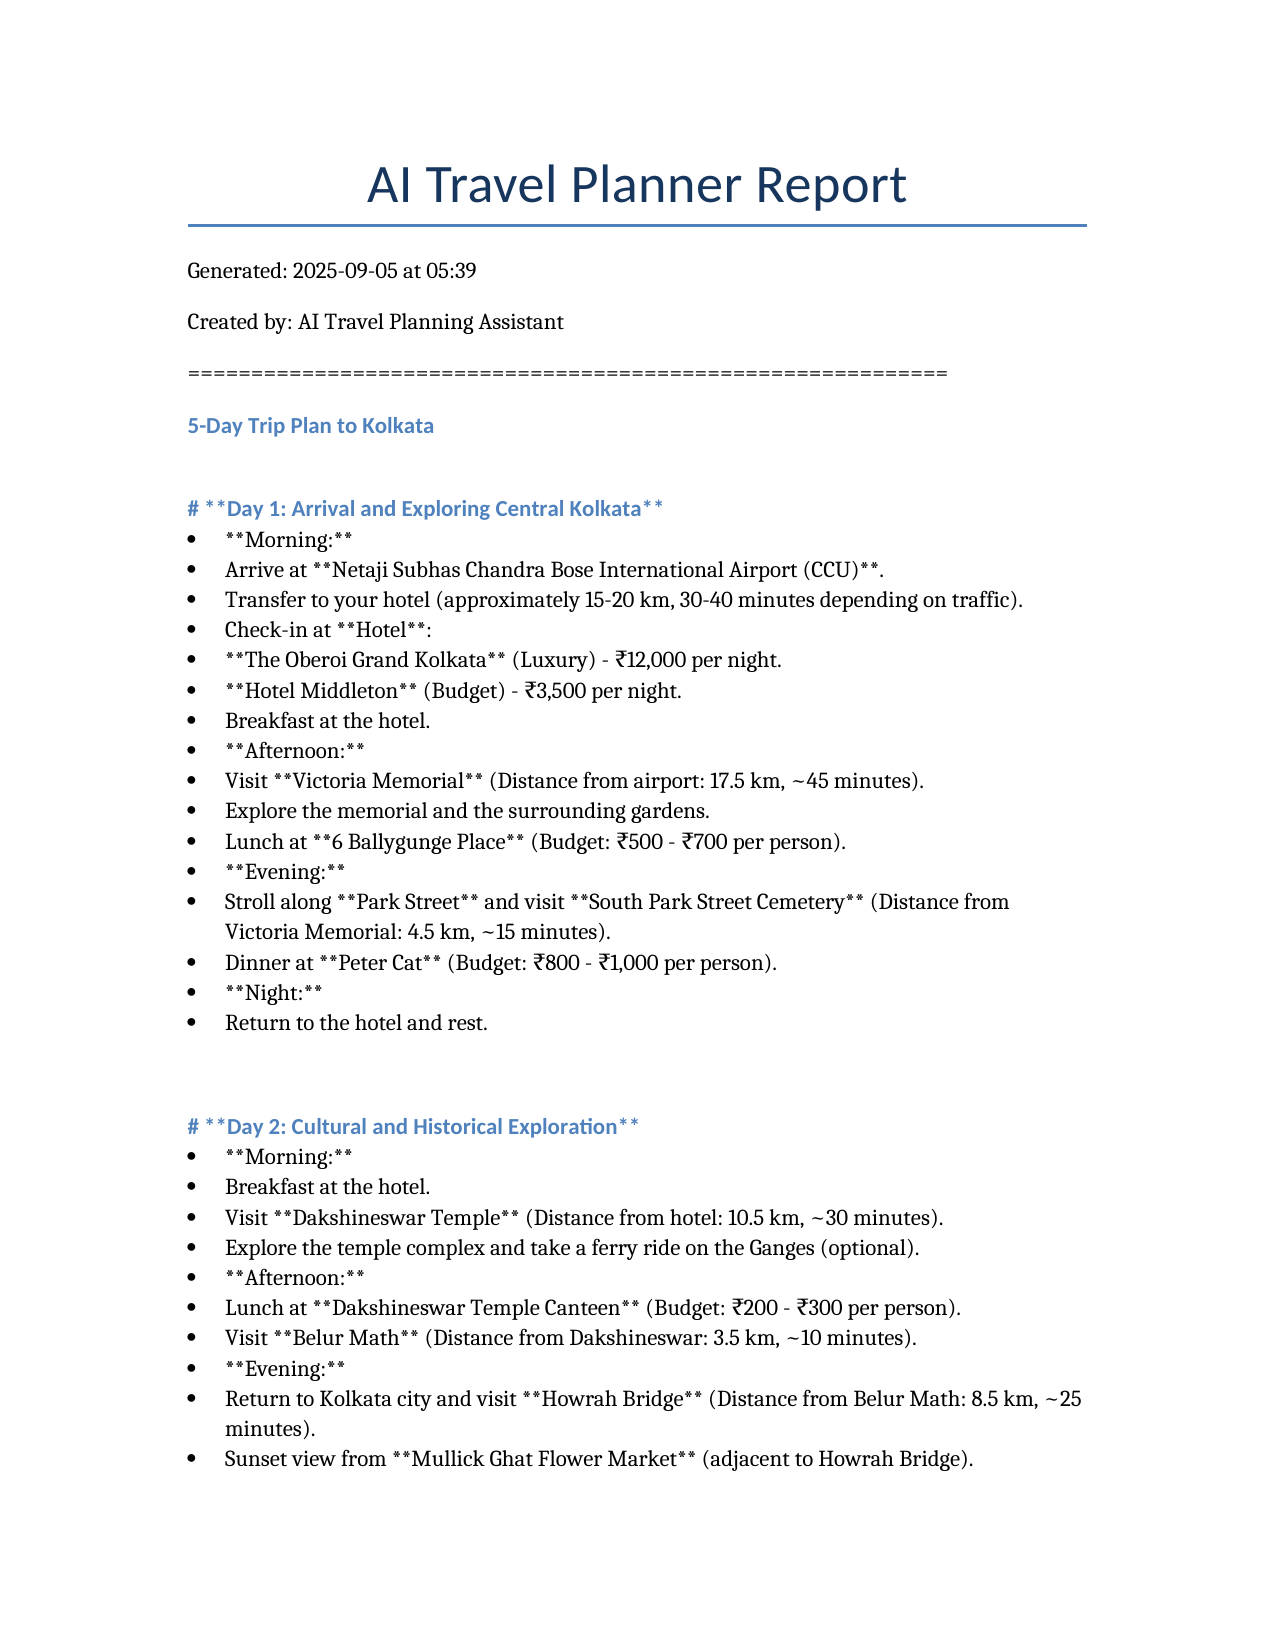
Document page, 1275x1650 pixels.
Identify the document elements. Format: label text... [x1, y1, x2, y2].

list Visit **Victoria Memorial** (Distance from airport: 17.5 km, ~45 minutes). [187, 768, 1087, 794]
list **Hotel Middleton** (Budget) - ₹3,500 per night. [187, 677, 1087, 704]
list Stroll along **Park Street** and visit **South Park Street Cemetery** (Distance from Victoria Memorial: 4.5 km, ~15 minutes). [187, 889, 1087, 945]
list Dinner at **Peter Cat** (Budget: ₹800 - ₹1,000 per person). [187, 949, 1087, 976]
list Transfer to your hotel (approximately 15-20 km, 30-40 minutes depending on traffic). [187, 587, 1087, 613]
list Visit **Dakshineswar Temple** (Distance from hotel: 10.5 km, ~30 minutes). [187, 1204, 1087, 1231]
list **Night:** [187, 979, 1087, 1006]
text ============================================================ [187, 360, 1087, 386]
list Breakfast at the hotel. [187, 708, 1087, 734]
subtitle # **Day 2: Cultural and Historical Exploration** [187, 1112, 1087, 1140]
list Explore the temple complex and take a ferry ride on the Ganges (optional). [187, 1234, 1087, 1261]
list **Afternoon:** [187, 738, 1087, 764]
list Check-in at **Hotel**: [187, 617, 1087, 643]
list Breakfast at the hotel. [187, 1174, 1087, 1201]
text Generated: 2025-09-05 at 05:39 [187, 258, 1087, 284]
list Lunch at **6 Ballygunge Place** (Budget: ₹500 - ₹700 per person). [187, 828, 1087, 855]
list **Afternoon:** [187, 1265, 1087, 1291]
list Explore the memorial and the surrounding gardens. [187, 798, 1087, 824]
list **The Oberoi Grand Kolkata** (Luxury) - ₹12,000 per night. [187, 647, 1087, 673]
list Sunset view from **Mullick Ghat Flower Market** (adjacent to Howrah Bridge). [187, 1446, 1087, 1472]
list Lunch at **Dakshineswar Temple Canteen** (Budget: ₹200 - ₹300 per person). [187, 1295, 1087, 1321]
list Return to the hotel and rest. [187, 1010, 1087, 1036]
subtitle # **Day 1: Arrival and Exploring Central Kolkata** [187, 494, 1087, 522]
list Arrive at **Netaji Subhas Chandra Bose International Airport (CCU)**. [187, 557, 1087, 583]
list **Evening:** [187, 859, 1087, 885]
list **Morning:** [187, 1144, 1087, 1170]
list Return to Kolkata city and visit **Howrah Bridge** (Distance from Belur Math: 8.5 km, ~25 minutes). [187, 1386, 1087, 1442]
list **Morning:** [187, 526, 1087, 553]
text Created by: AI Travel Planning Assistant [187, 309, 1087, 335]
subtitle 5-Day Trip Plan to Kolkata [187, 411, 1087, 439]
list Visit **Belur Math** (Distance from Dakshineswar: 3.5 km, ~10 minutes). [187, 1325, 1087, 1352]
list **Evening:** [187, 1355, 1087, 1382]
title AI Travel Planner Report [187, 150, 1087, 227]
